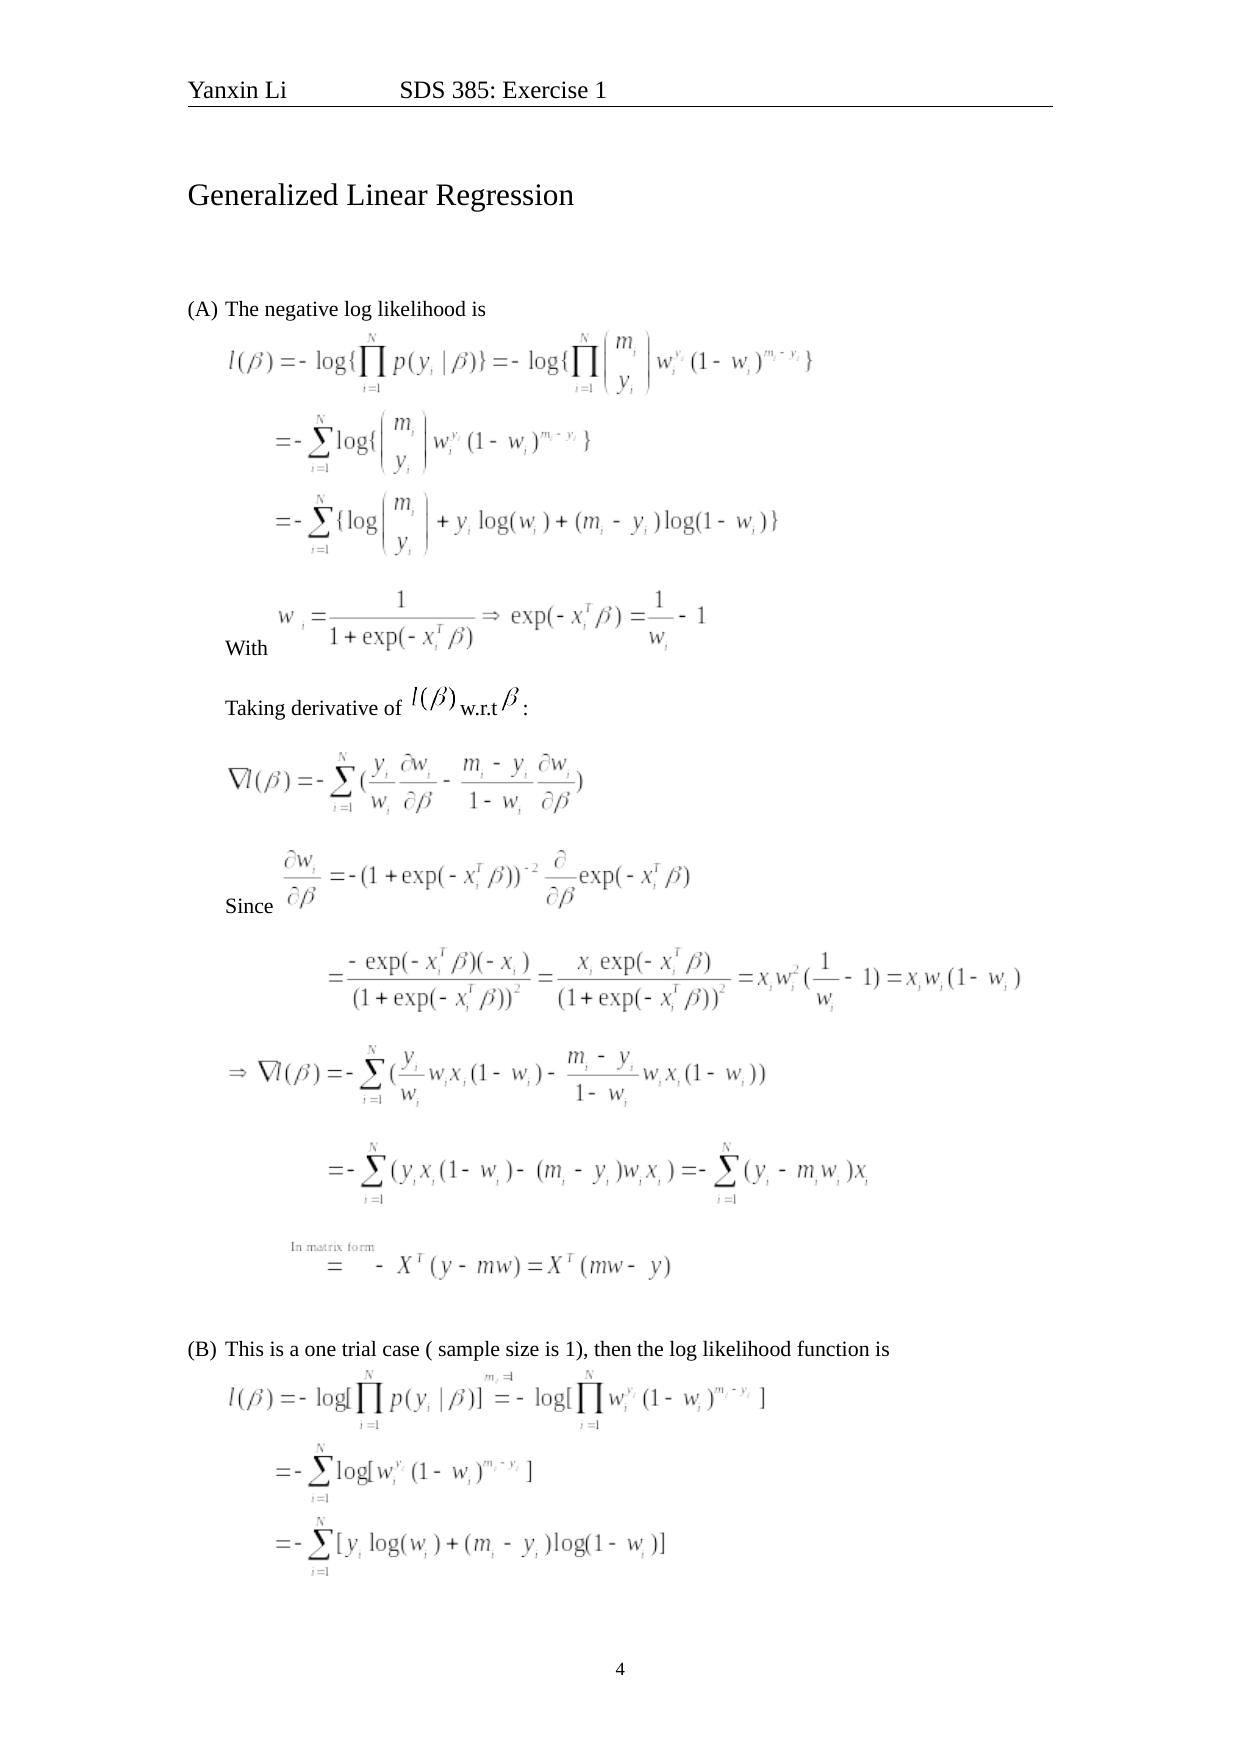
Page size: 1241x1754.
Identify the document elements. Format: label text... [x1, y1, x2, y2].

text Generalized Linear Regression [187, 162, 1053, 227]
list Since [225, 844, 1053, 942]
list This is a one trial case ( sample size is 1), then the log likelihood function is [187, 1332, 1053, 1364]
list The negative log likelihood is [187, 292, 1053, 324]
list With [225, 584, 1053, 682]
list Taking derivative of w.r.t: [225, 682, 1053, 747]
